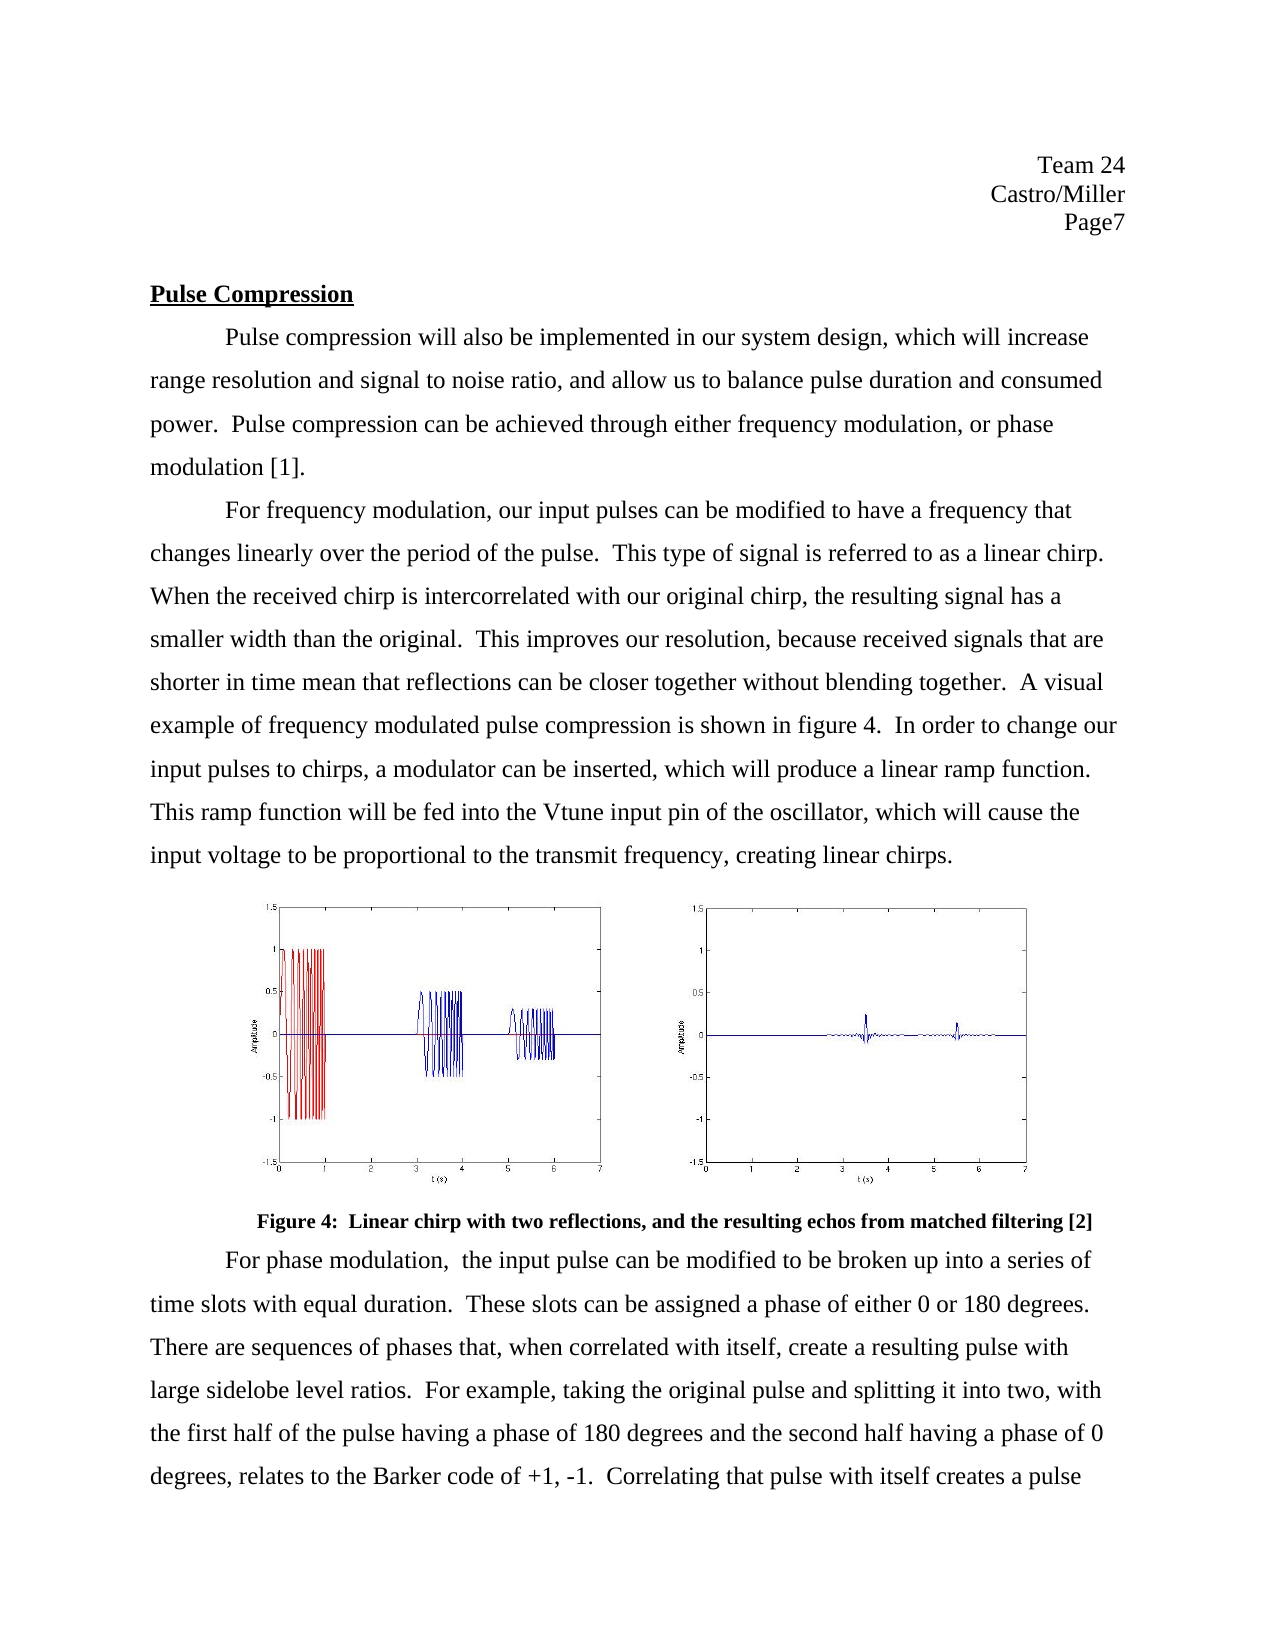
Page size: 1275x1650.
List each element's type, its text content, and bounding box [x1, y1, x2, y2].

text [150, 1246, 1125, 1490]
picture [652, 885, 1065, 1196]
text Pulse Compression [150, 279, 1125, 308]
text Figure 4: Linear chirp with two reflections, and the resulting echos from matched filtering [2] [150, 1209, 1125, 1233]
picture [225, 883, 640, 1196]
text Pulse compression will also be implemented in our system design, which will increase range resolution and signal to noise ratio, and allow us to balance pulse duration and consumed power. Pulse compression can be achieved through either frequency modulation, or phase modulation [1]. [150, 322, 1125, 481]
text For frequency modulation, our input pulses can be modified to have a frequency that changes linearly over the period of the pulse. This type of signal is referred to as a linear chirp. When the received chirp is intercorrelated with our original chirp, the resulting signal has a smaller width than the original. This improves our resolution, because received signals that are shorter in time mean that reflections can be closer together without blending together. A visual example of frequency modulated pulse compression is shown in figure 4. In order to change our input pulses to chirps, a modulator can be inserted, which will produce a linear ramp function. This ramp function will be fed into the Vtune input pin of the oscillator, which will cause the input voltage to be proportional to the transmit frequency, creating linear chirps. [150, 495, 1125, 869]
